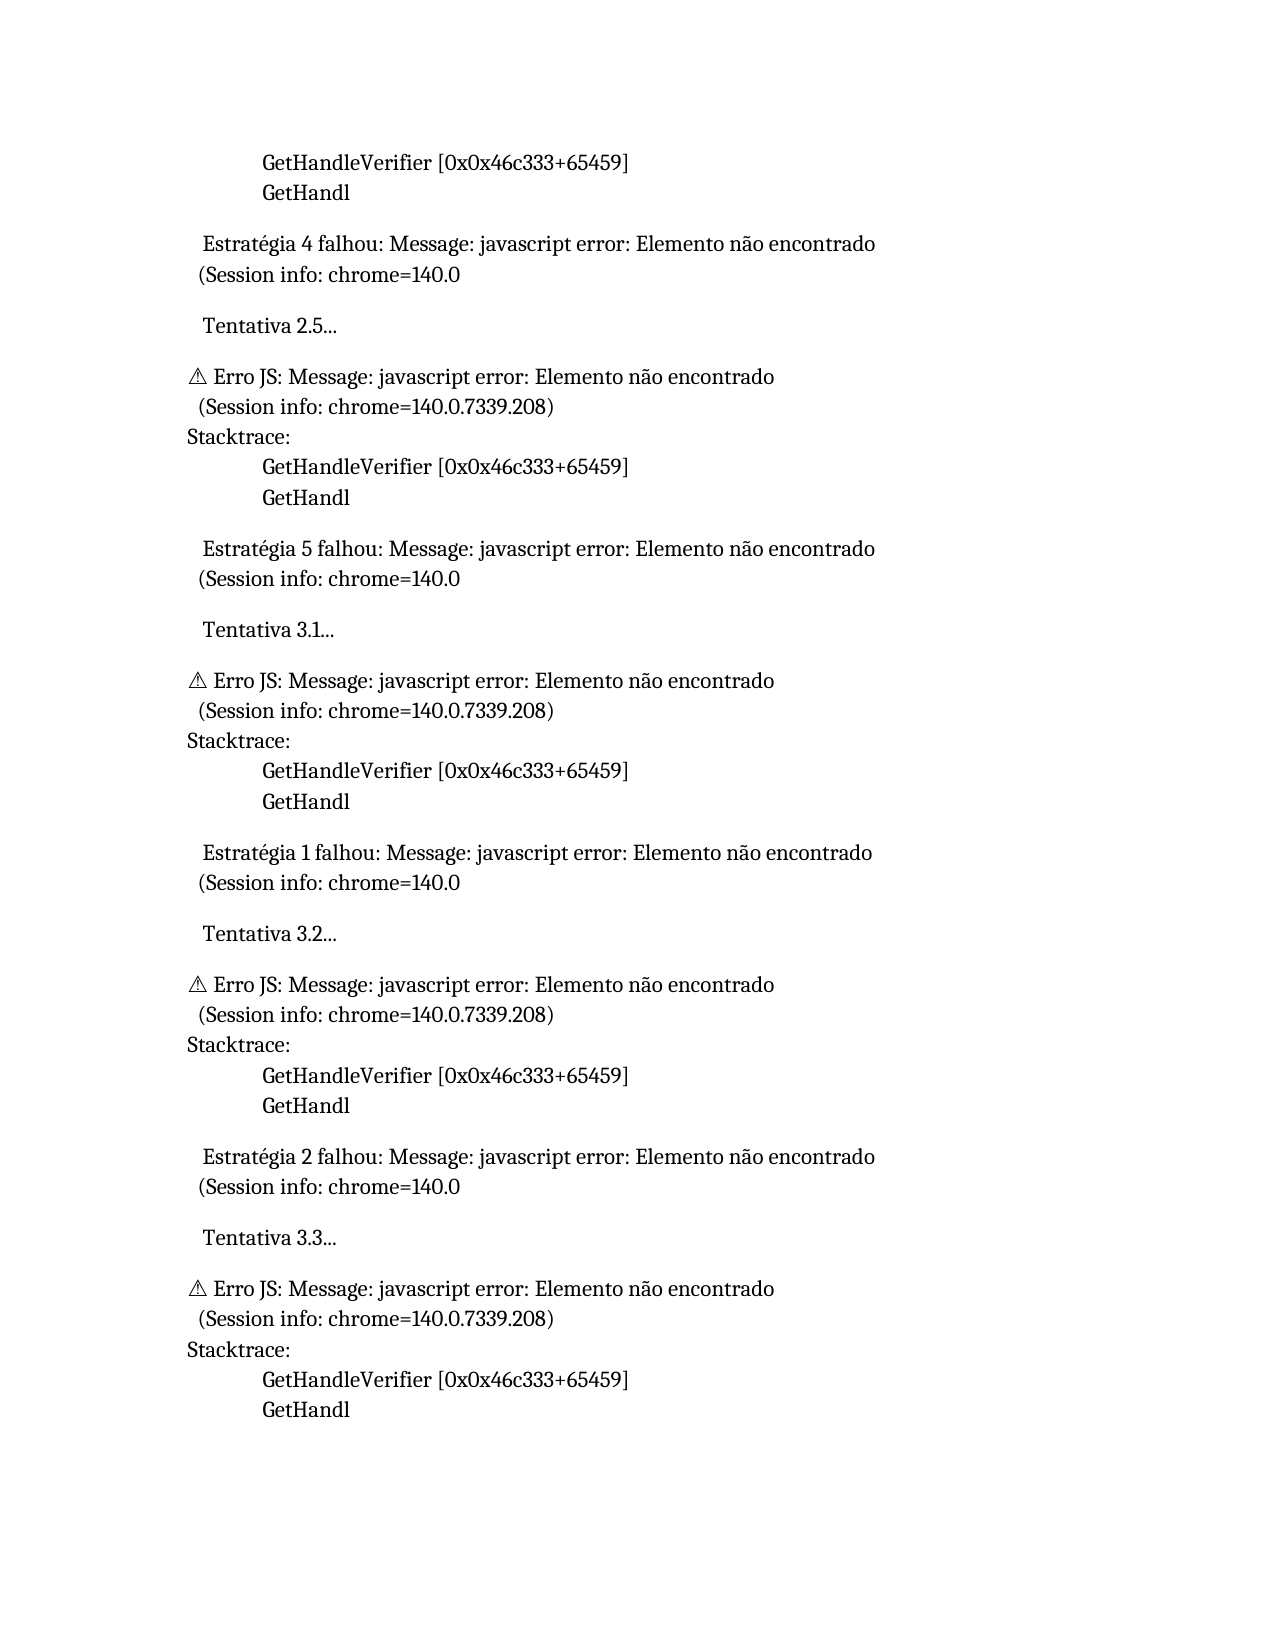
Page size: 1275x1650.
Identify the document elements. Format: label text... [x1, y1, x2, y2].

text Tentativa 3.2... [187, 921, 1087, 947]
text Tentativa 2.5... [187, 312, 1087, 339]
text Tentativa 3.3... [187, 1225, 1087, 1251]
text Estratégia 2 falhou: Message: javascript error: Elemento não encontrado (Session info: chrome=140.0 [187, 1144, 1087, 1200]
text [187, 1276, 1087, 1423]
text Estratégia 5 falhou: Message: javascript error: Elemento não encontrado (Session info: chrome=140.0 [187, 535, 1087, 592]
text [187, 150, 1087, 207]
text Estratégia 4 falhou: Message: javascript error: Elemento não encontrado (Session info: chrome=140.0 [187, 231, 1087, 288]
text Estratégia 1 falhou: Message: javascript error: Elemento não encontrado (Session info: chrome=140.0 [187, 839, 1087, 896]
text Tentativa 3.1... [187, 617, 1087, 643]
